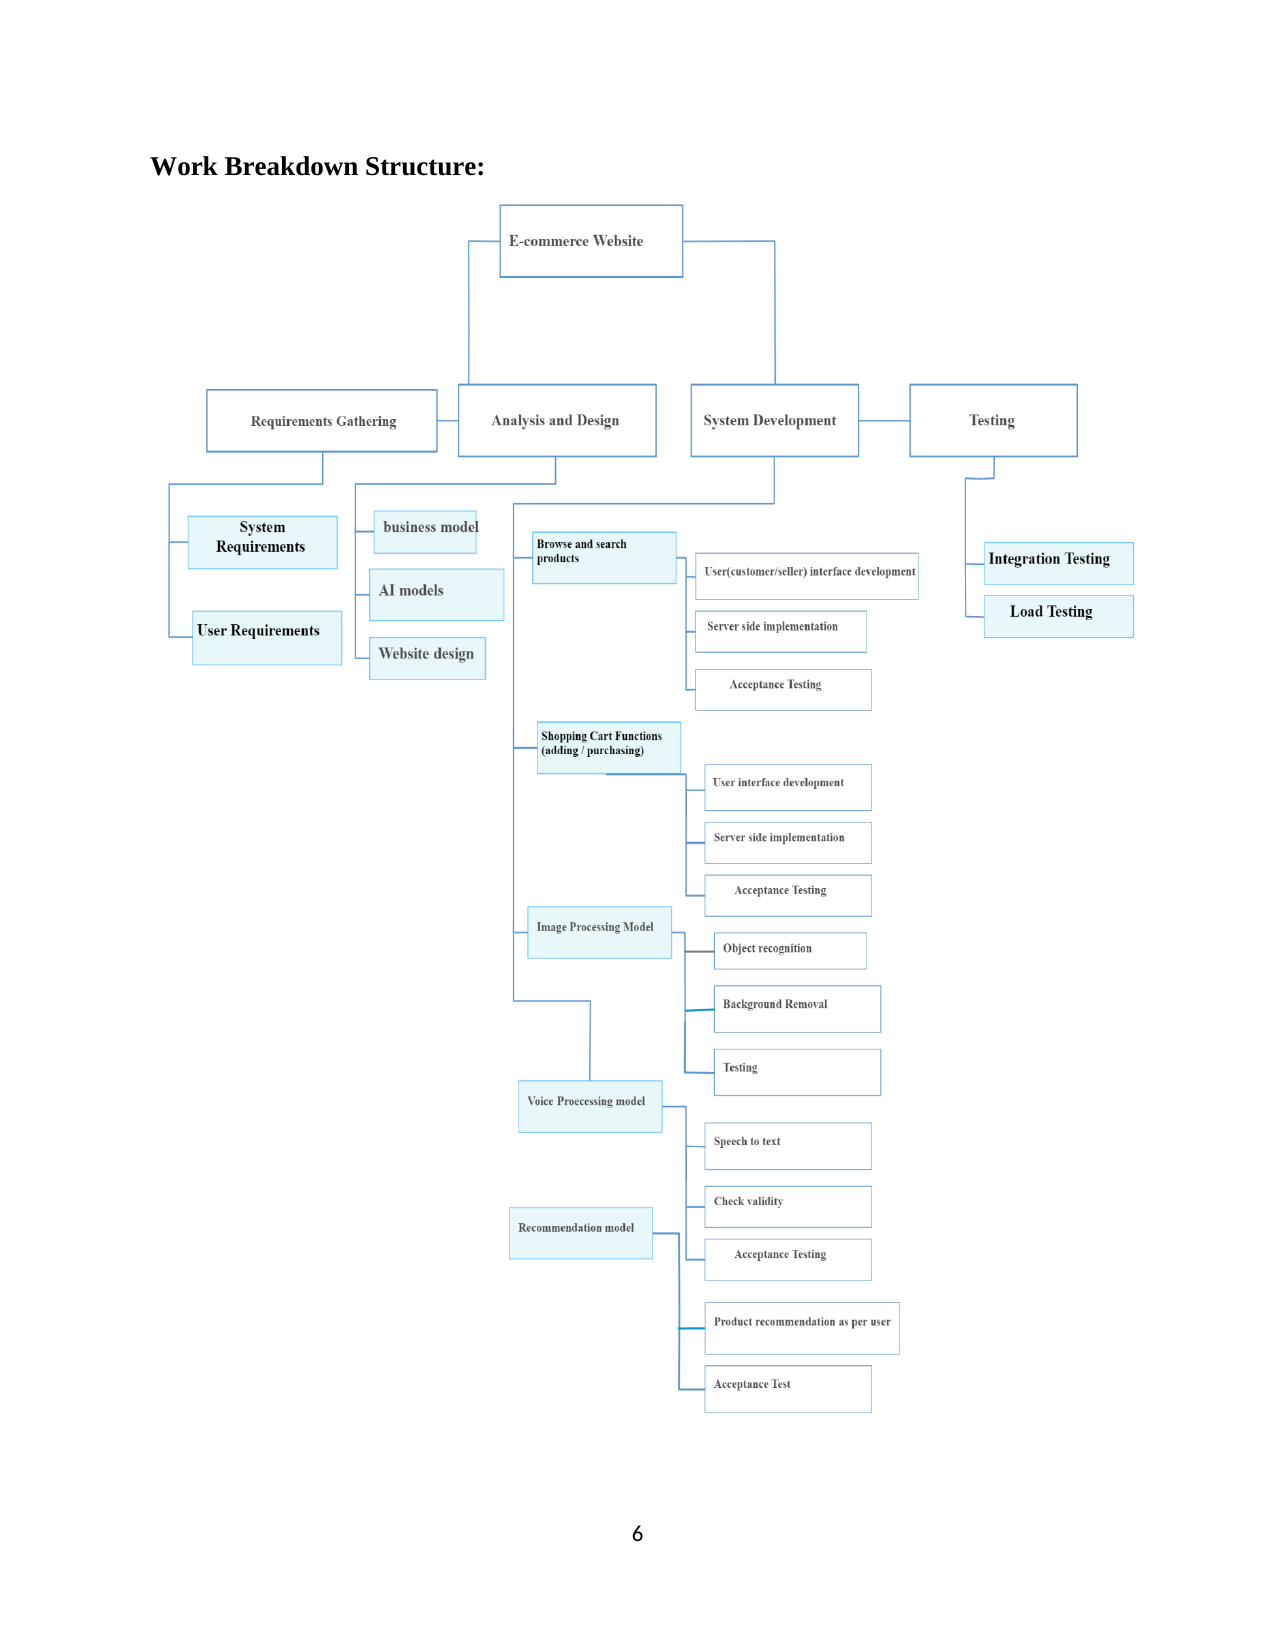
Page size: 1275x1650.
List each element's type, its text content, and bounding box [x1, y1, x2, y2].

picture [150, 183, 1173, 1434]
text Work Breakdown Structure: [150, 150, 1125, 183]
